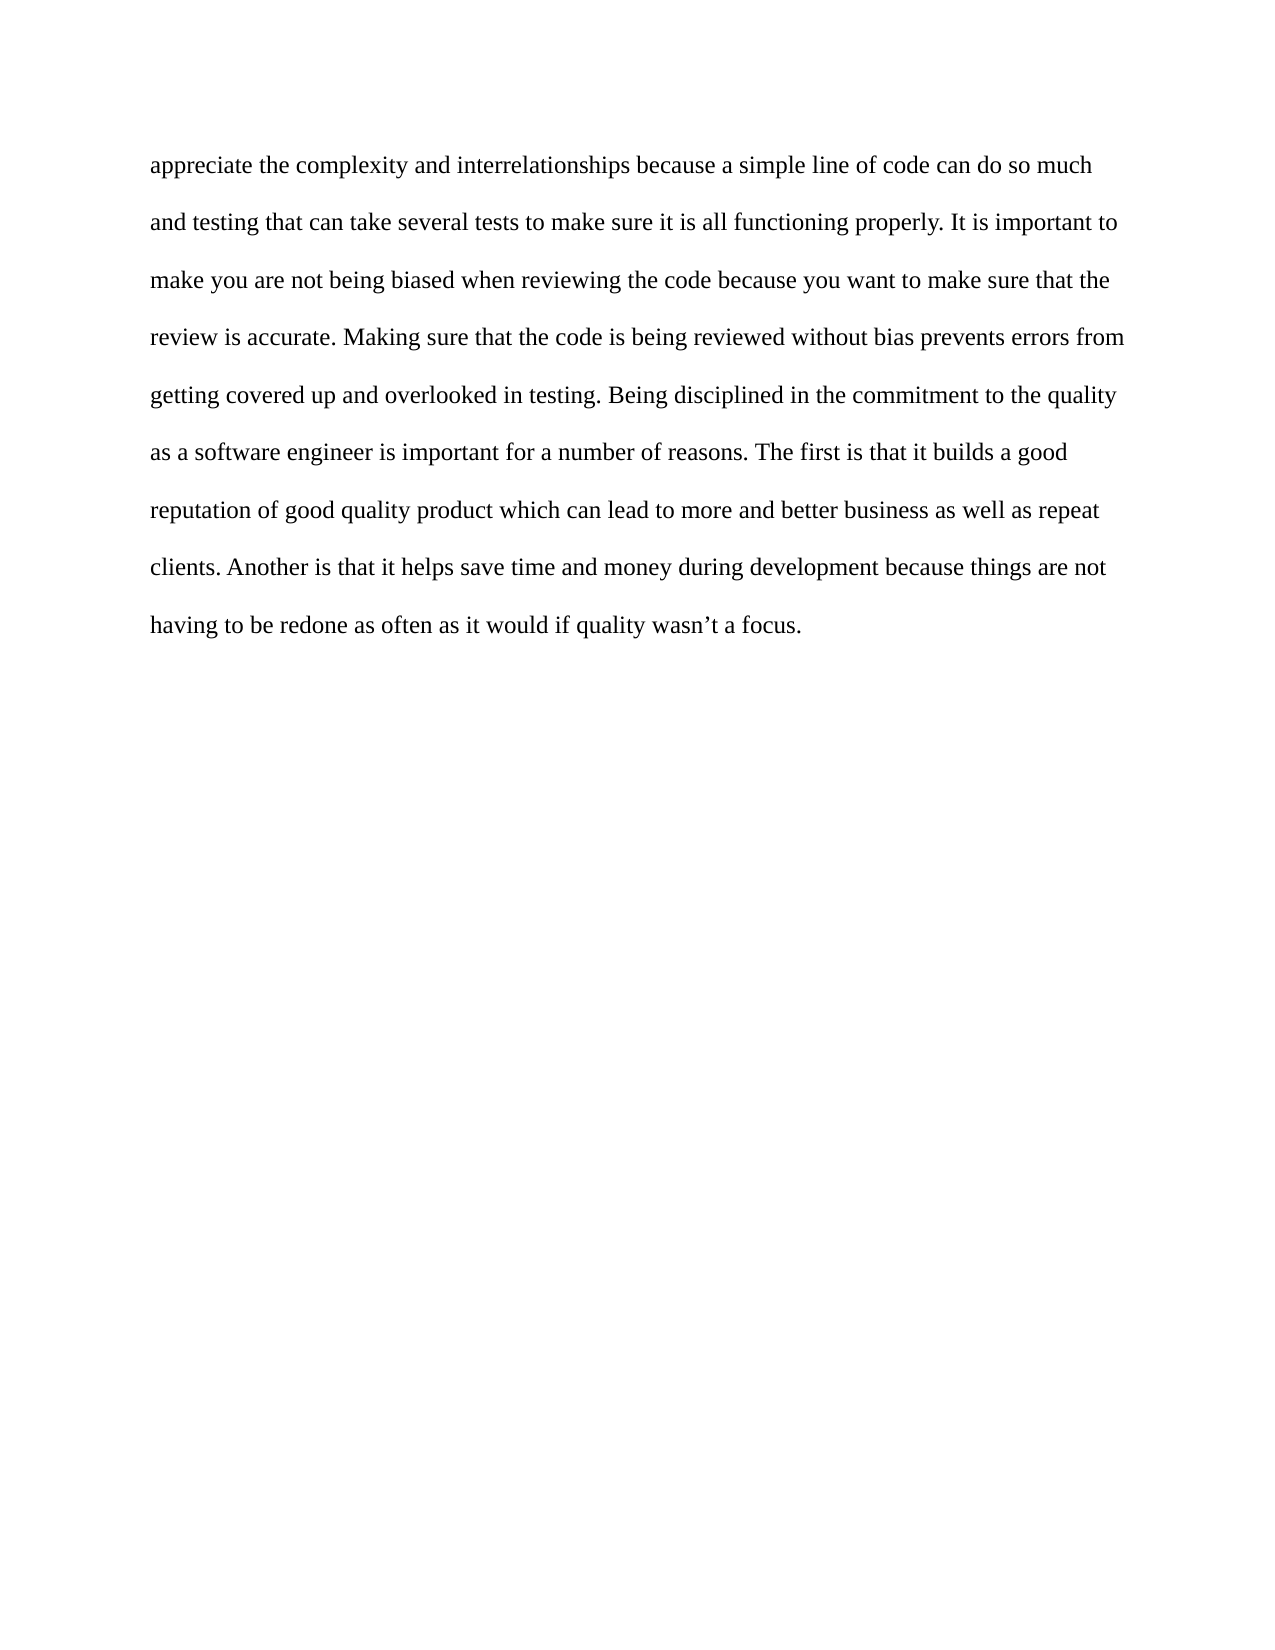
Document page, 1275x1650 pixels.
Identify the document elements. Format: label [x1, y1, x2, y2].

text [150, 150, 1125, 639]
